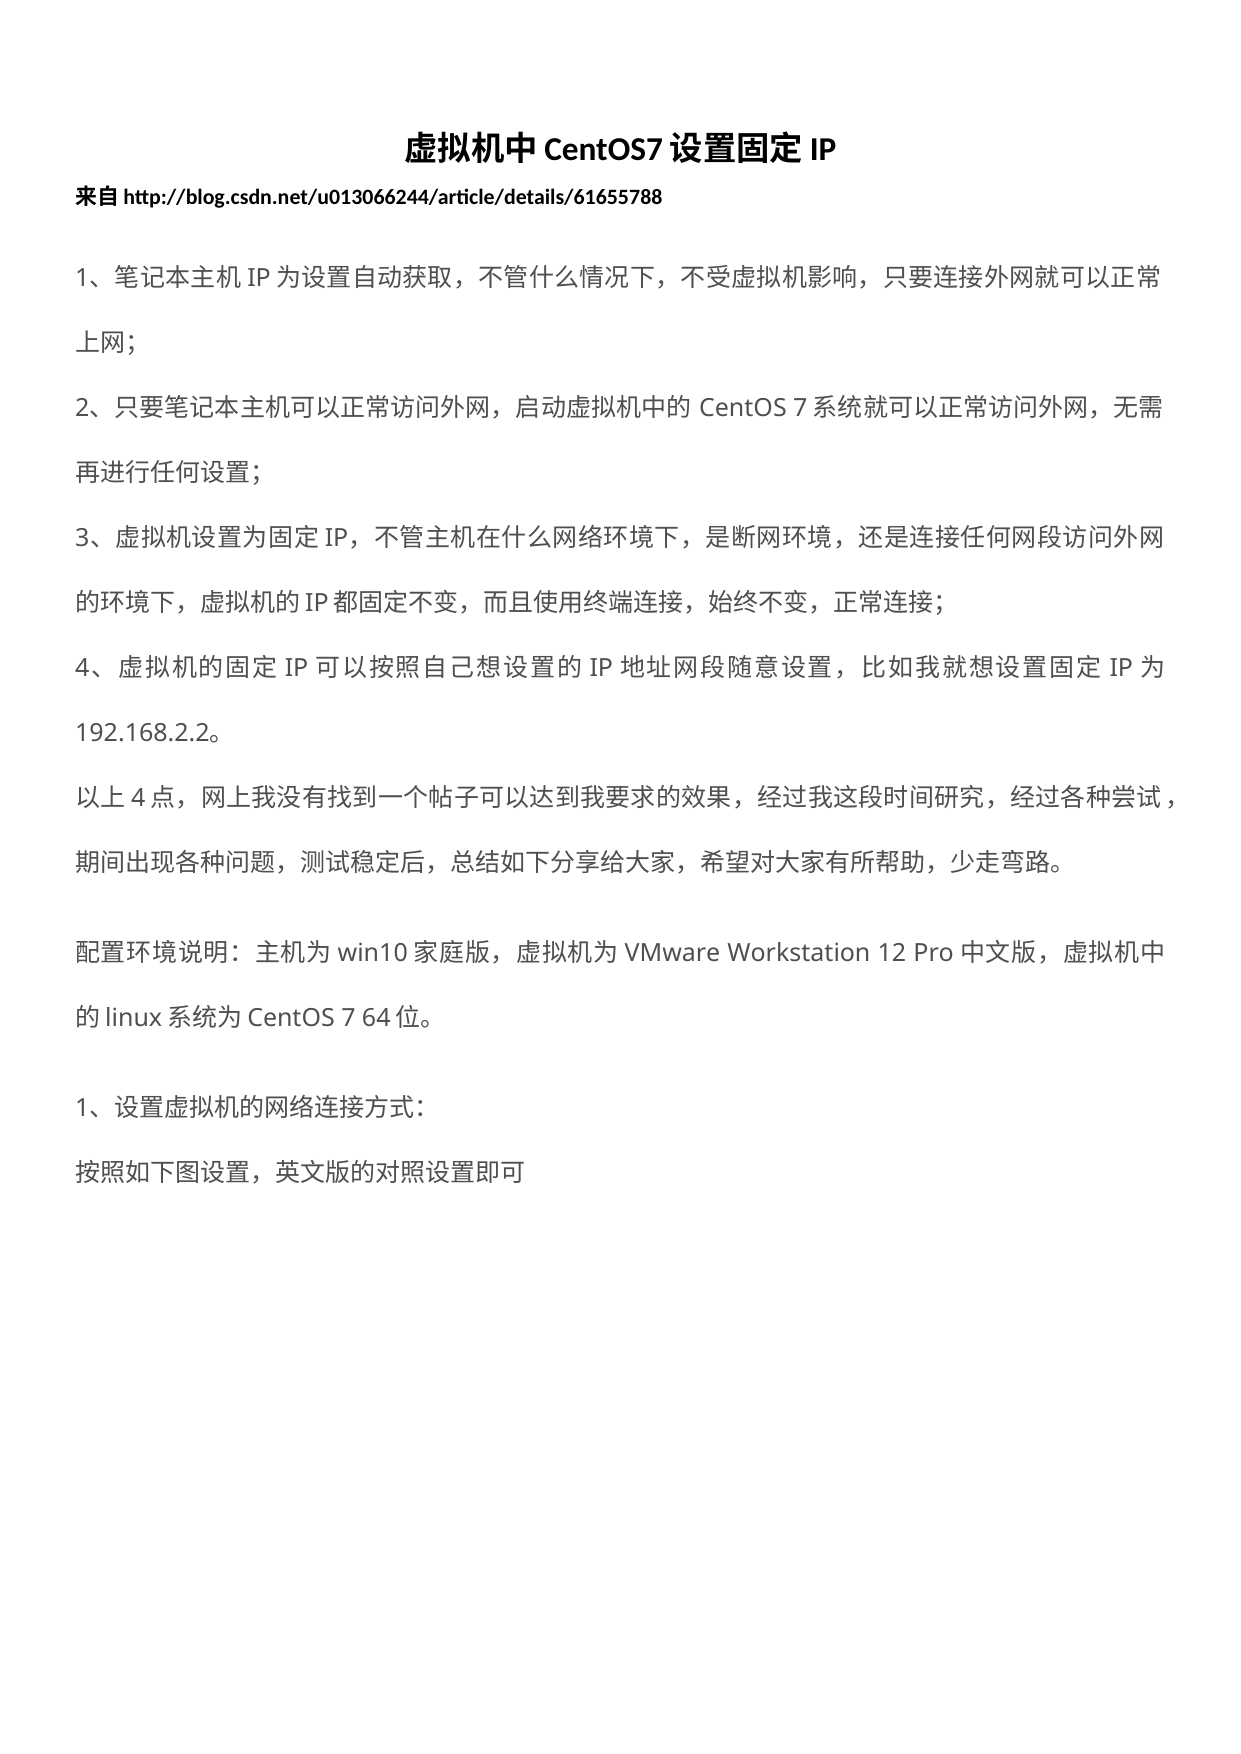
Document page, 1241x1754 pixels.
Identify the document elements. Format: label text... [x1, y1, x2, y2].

text 来自http://blog.csdn.net/u013066244/article/details/61655788 [75, 178, 1165, 211]
text 1、设置虚拟机的网络连接方式： 按照如下图设置，英文版的对照设置即可 [75, 1073, 1165, 1203]
text 配置环境说明：主机为win10家庭版，虚拟机为VMware Workstation 12 Pro中文版，虚拟机中的linux系统为CentOS 7 64位。 [75, 918, 1165, 1048]
text 1、笔记本主机IP为设置自动获取，不管什么情况下，不受虚拟机影响，只要连接外网就可以正常上网； 2、只要笔记本主机可以正常访问外网，启动虚拟机中的CentOS 7系统就可以正常访问外网，无需再进行任何设置； 3、虚拟机设置为固定IP，不管主机在什么网络环境下，是断网环境，还是连接任何网段访问外网的环境下，虚拟机的IP都固定不变，而且使用终端连接，始终不变，正常连接； 4、虚拟机的固定IP可以按照自己想设置的IP地址网段随意设置，比如我就想设置固定IP为192.168.2.2。 以上4点，网上我没有找到一个帖子可以达到我要求的效果，经过我这段时间研究，经过各种尝试，期间出现各种问题，测试稳定后，总结如下分享给大家，希望对大家有所帮助，少走弯路。 [75, 814, 1165, 893]
text 虚拟机中CentOS7设置固定IP [75, 113, 1165, 178]
text 1、笔记本主机IP为设置自动获取，不管什么情况下，不受虚拟机影响，只要连接外网就可以正常上网； 2、只要笔记本主机可以正常访问外网，启动虚拟机中的CentOS 7系统就可以正常访问外网，无需再进行任何设置； 3、虚拟机设置为固定IP，不管主机在什么网络环境下，是断网环境，还是连接任何网段访问外网的环境下，虚拟机的IP都固定不变，而且使用终端连接，始终不变，正常连接； 4、虚拟机的固定IP可以按照自己想设置的IP地址网段随意设置，比如我就想设置固定IP为192.168.2.2。 以上4点，网上我没有找到一个帖子可以达到我要求的效果，经过我这段时间研究，经过各种尝试，期间出现各种问题，测试稳定后，总结如下分享给大家，希望对大家有所帮助，少走弯路。 [75, 424, 1165, 780]
text 1、笔记本主机IP为设置自动获取，不管什么情况下，不受虚拟机影响，只要连接外网就可以正常上网； 2、只要笔记本主机可以正常访问外网，启动虚拟机中的CentOS 7系统就可以正常访问外网，无需再进行任何设置； 3、虚拟机设置为固定IP，不管主机在什么网络环境下，是断网环境，还是连接任何网段访问外网的环境下，虚拟机的IP都固定不变，而且使用终端连接，始终不变，正常连接； 4、虚拟机的固定IP可以按照自己想设置的IP地址网段随意设置，比如我就想设置固定IP为192.168.2.2。 以上4点，网上我没有找到一个帖子可以达到我要求的效果，经过我这段时间研究，经过各种尝试，期间出现各种问题，测试稳定后，总结如下分享给大家，希望对大家有所帮助，少走弯路。 [75, 243, 1165, 390]
